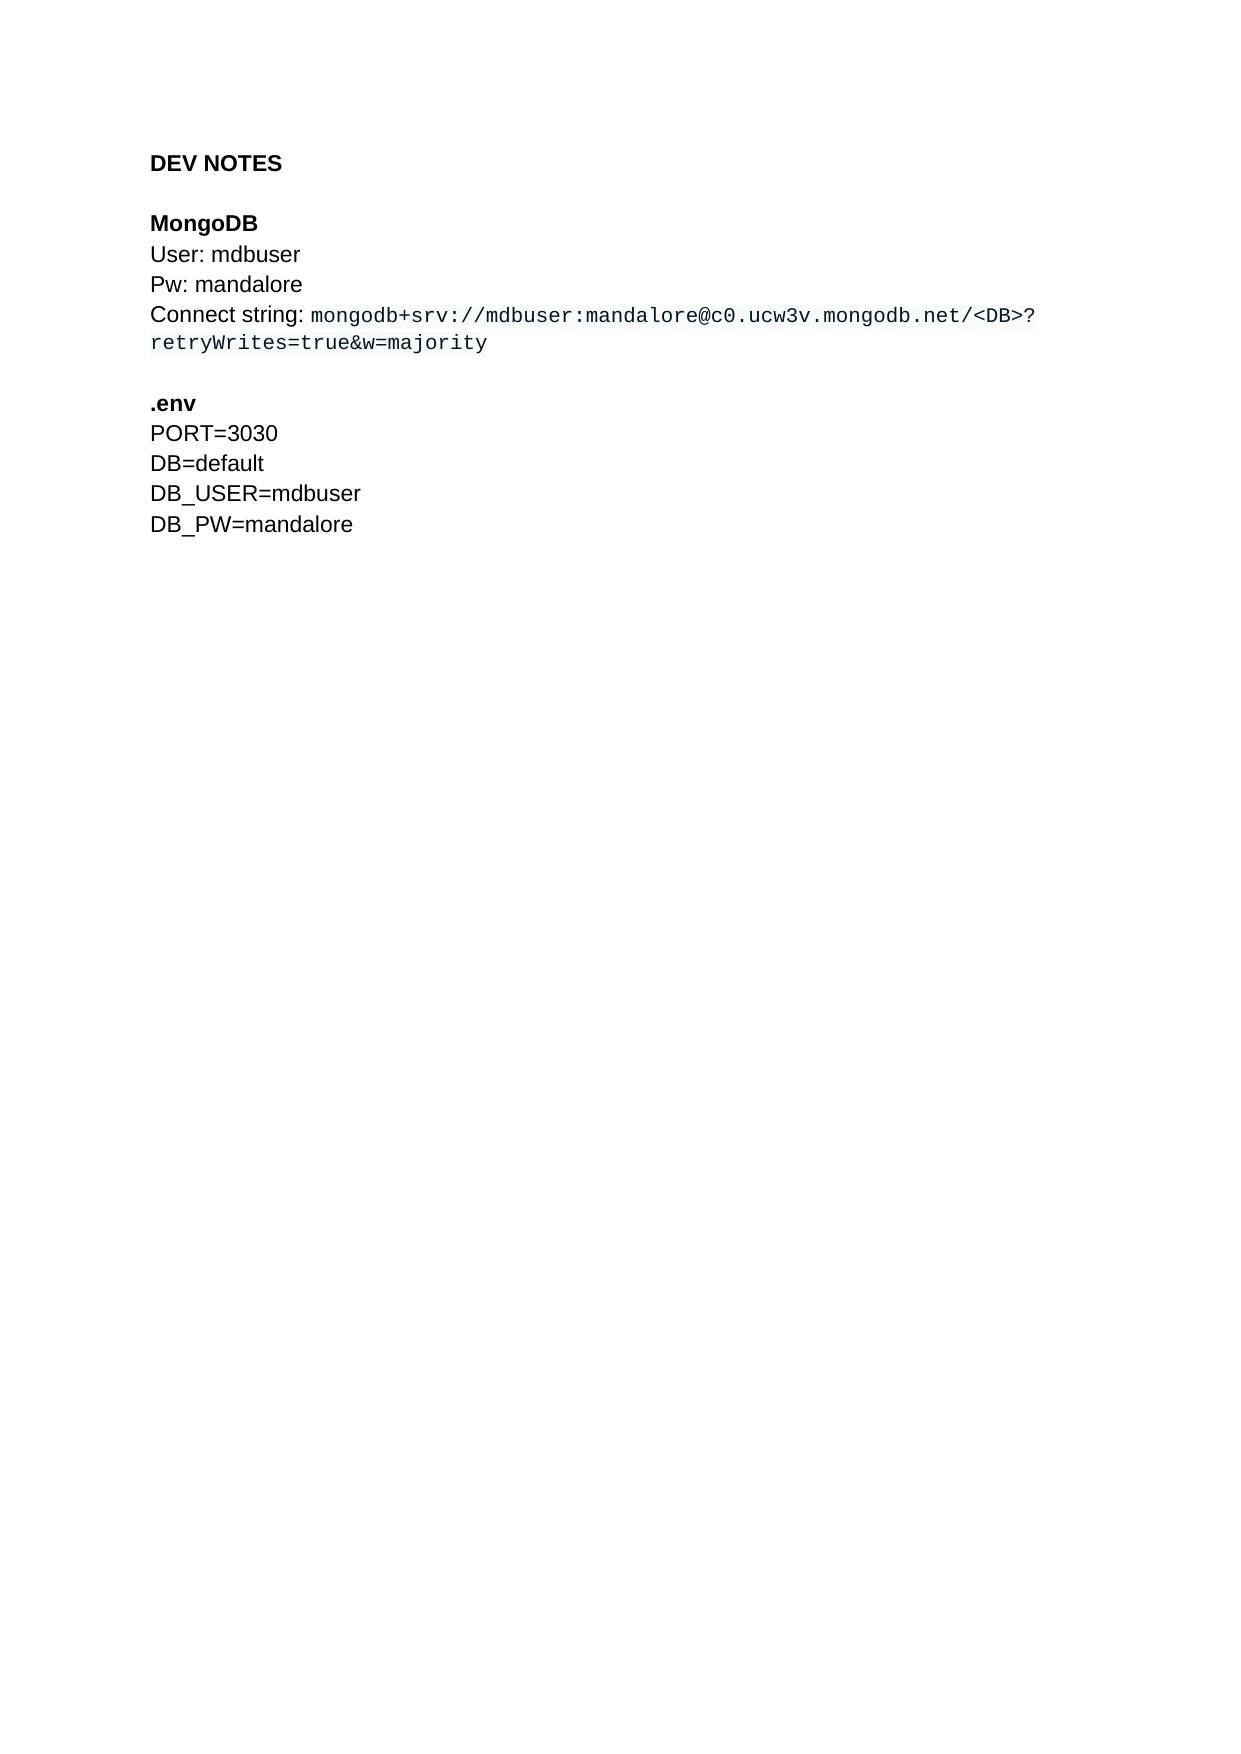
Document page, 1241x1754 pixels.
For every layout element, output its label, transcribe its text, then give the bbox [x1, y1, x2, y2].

text .env [150, 390, 1090, 416]
text User: mdbuser [150, 241, 1090, 267]
text DEV NOTES [150, 150, 1090, 176]
text DB=default [150, 450, 1090, 476]
text PORT=3030 [150, 420, 1090, 446]
text DB_USER=mdbuser [150, 480, 1090, 507]
text Connect string: mongodb+srv://mdbuser:mandalore@c0.ucw3v.mongodb.net/<DB>?retryWrites=true&w=majority [150, 301, 1090, 356]
text DB_PW=mandalore [150, 511, 1090, 537]
text Pw: mandalore [150, 271, 1090, 297]
text MongoDB [150, 210, 1090, 237]
